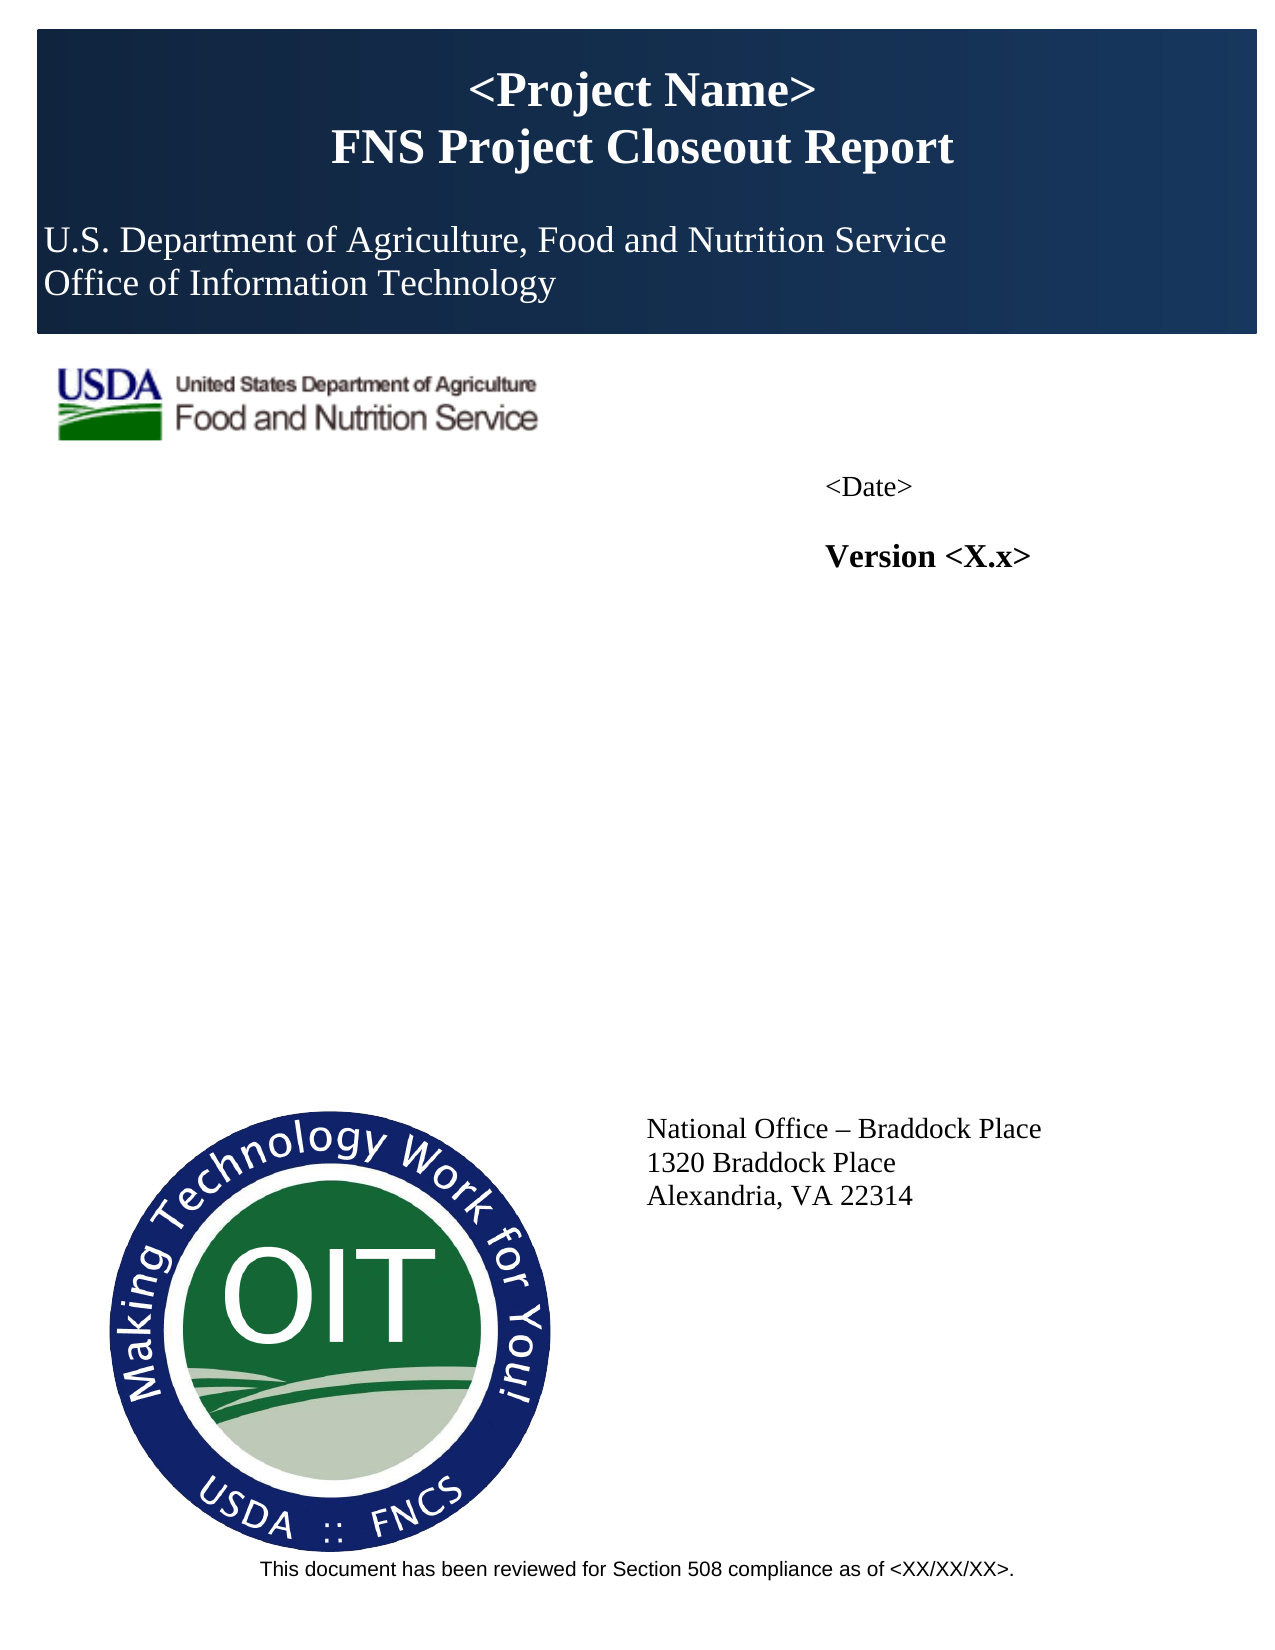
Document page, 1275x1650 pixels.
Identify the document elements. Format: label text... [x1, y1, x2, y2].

picture [103, 1103, 557, 1557]
text <Date> [825, 469, 1125, 502]
picture [37, 349, 555, 453]
text Version <X.x> [825, 536, 1125, 574]
